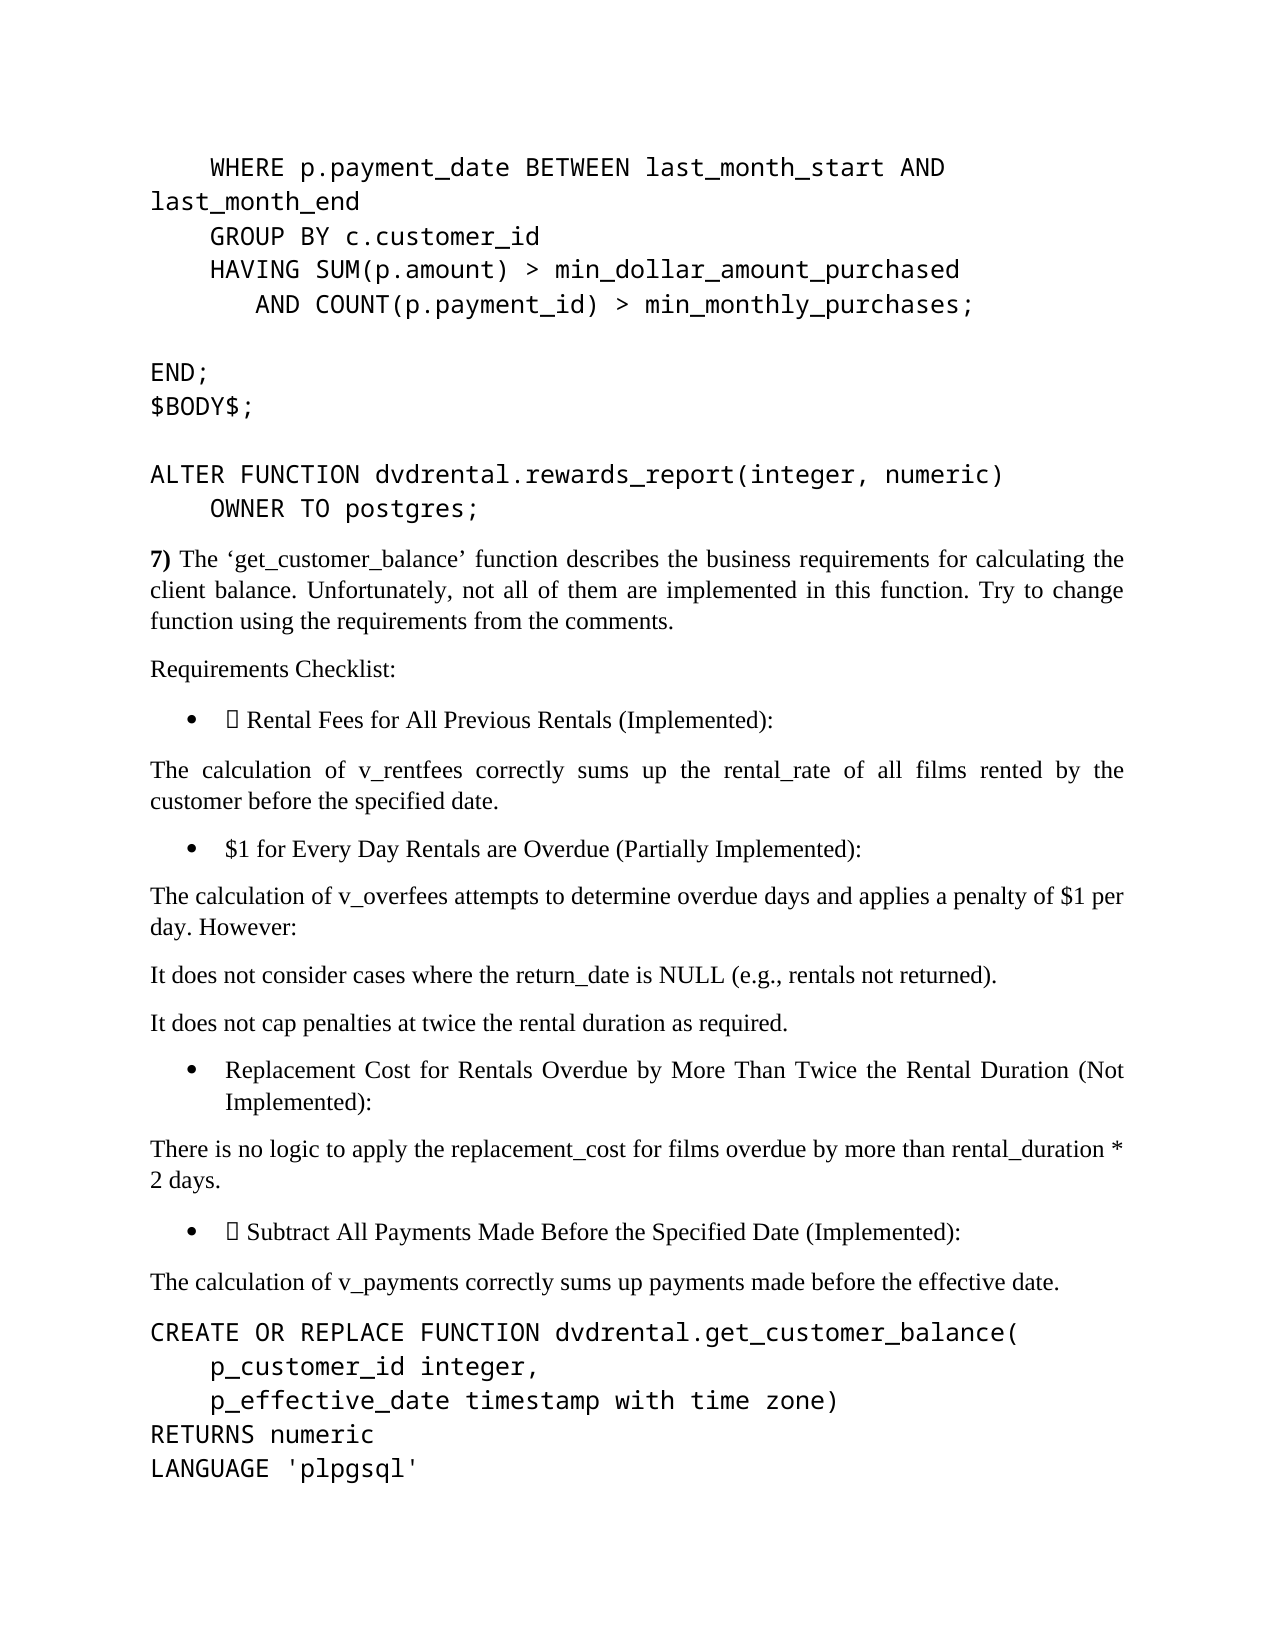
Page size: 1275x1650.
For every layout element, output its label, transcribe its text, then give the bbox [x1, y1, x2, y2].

text The calculation of v_rentfees correctly sums up the rental_rate of all films rented by the customer before the specified date. [150, 755, 1125, 815]
list ✅ Rental Fees for All Previous Rentals (Implemented): [187, 702, 1125, 736]
text There is no logic to apply the replacement_cost for films overdue by more than rental_duration * 2 days. [150, 1134, 1125, 1194]
list Replacement Cost for Rentals Overdue by More Than Twice the Rental Duration (Not Implemented): [187, 1056, 1125, 1115]
text The calculation of v_overfees attempts to determine overdue days and applies a penalty of $1 per day. However: [150, 881, 1125, 941]
text p_effective_date timestamp with time zone) [150, 1382, 1125, 1416]
text It does not consider cases where the return_date is NULL (e.g., rentals not returned). [150, 960, 1125, 989]
list ✅ Subtract All Payments Made Before the Specified Date (Implemented): [187, 1213, 1125, 1247]
text p_customer_id integer, [150, 1348, 1125, 1382]
text CREATE OR REPLACE FUNCTION dvdrental.get_customer_balance( [150, 1314, 1125, 1348]
text HAVING SUM(p.amount) > min_dollar_amount_purchased [150, 252, 1125, 286]
text The calculation of v_payments correctly sums up payments made before the effective date. [150, 1267, 1125, 1295]
text END; [150, 354, 1125, 388]
text LANGUAGE 'plpgsql' [150, 1451, 1125, 1484]
text OWNER TO postgres; [150, 491, 1125, 525]
text RETURNS numeric [150, 1416, 1125, 1451]
text GROUP BY c.customer_id [150, 218, 1125, 252]
list $1 for Every Day Rentals are Overdue (Partially Implemented): [187, 834, 1125, 862]
text Requirements Checklist: [150, 654, 1125, 683]
text WHERE p.payment_date BETWEEN last_month_start AND last_month_end [150, 150, 1125, 218]
text It does not cap penalties at twice the rental duration as required. [150, 1008, 1125, 1037]
text $BODY$; [150, 388, 1125, 422]
text AND COUNT(p.payment_id) > min_monthly_purchases; [150, 286, 1125, 320]
text 7) The ‘get_customer_balance’ function describes the business requirements for calculating the client balance. Unfortunately, not all of them are implemented in this function. Try to change function using the requirements from the comments. [150, 544, 1125, 635]
text ALTER FUNCTION dvdrental.rewards_report(integer, numeric) [150, 457, 1125, 491]
